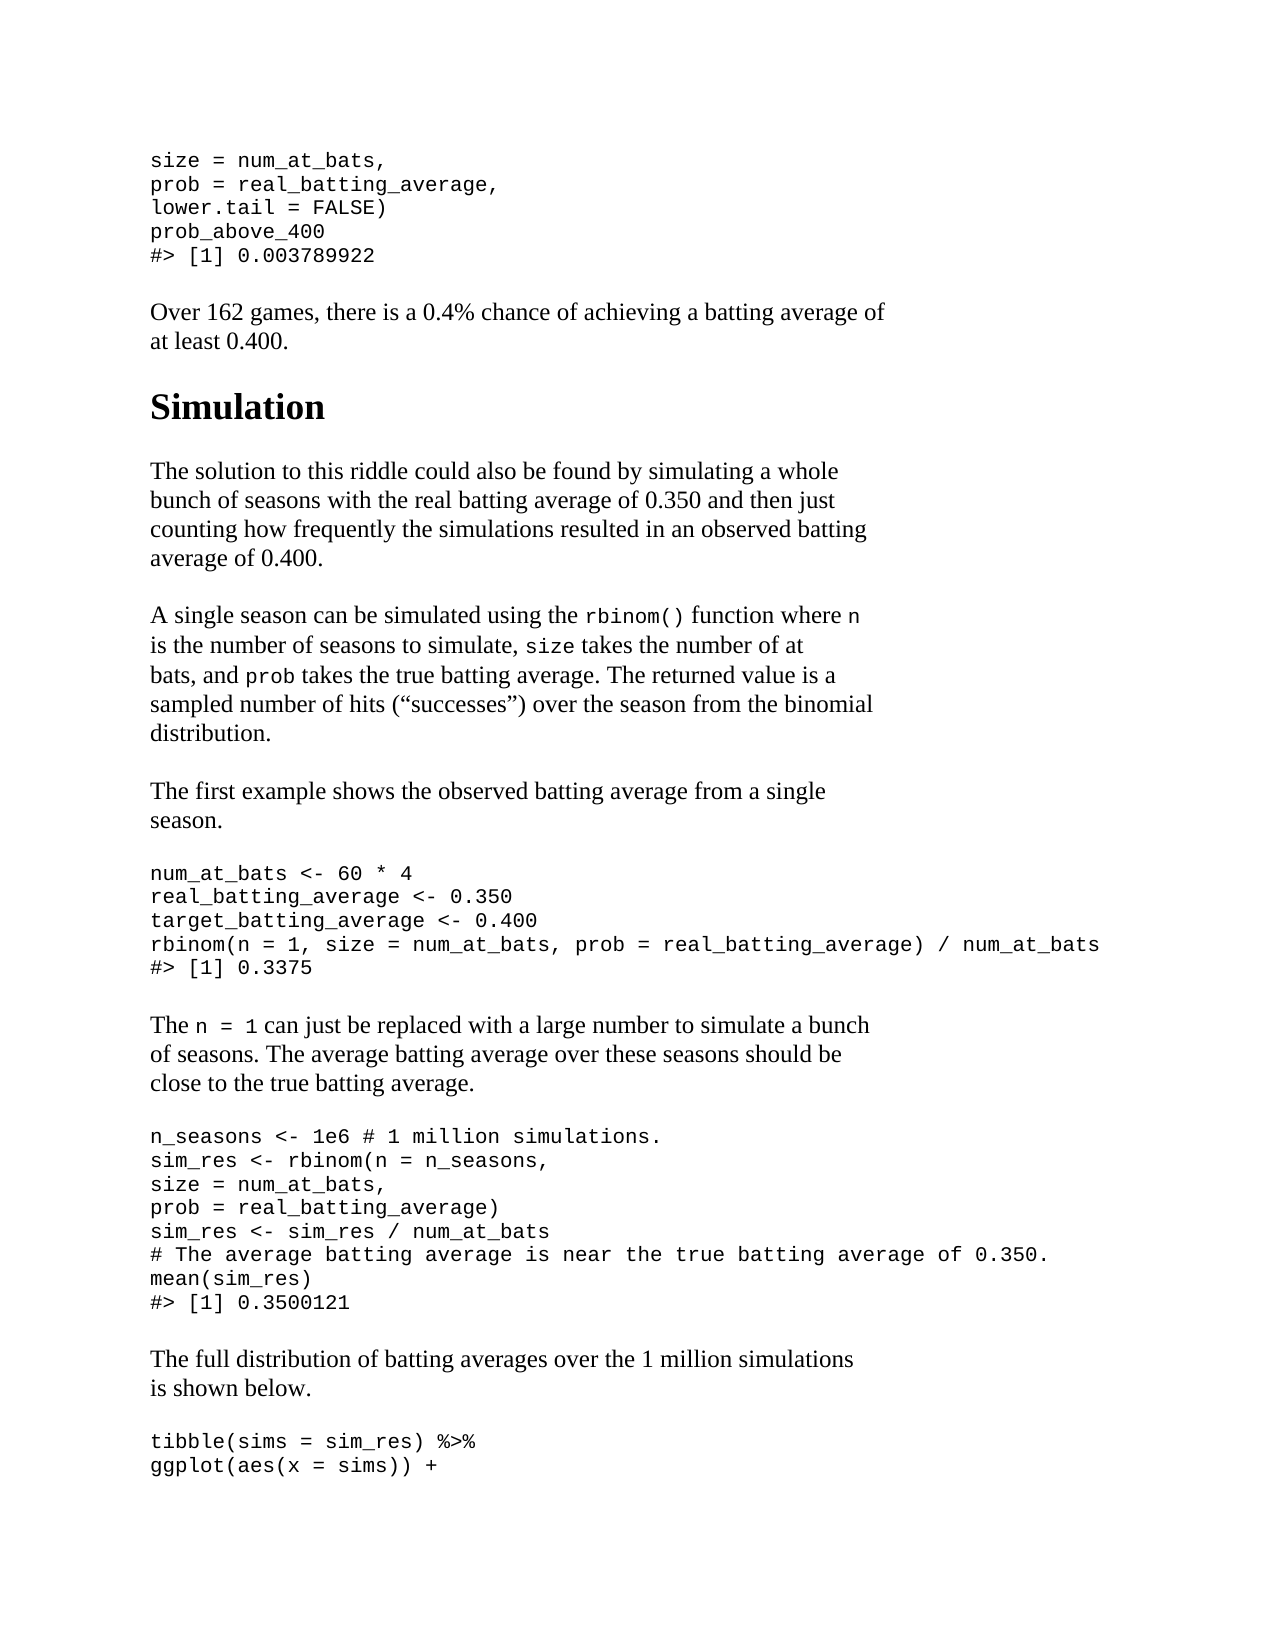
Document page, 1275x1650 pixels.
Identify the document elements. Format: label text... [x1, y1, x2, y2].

text lower.tail = FALSE) [150, 197, 1125, 221]
text target_batting_average <- 0.400 [150, 910, 1125, 933]
text num_at_bats <- 60 * 4 [150, 863, 1125, 886]
text size = num_at_bats, [150, 1173, 1125, 1197]
text # The average batting average is near the true batting average of 0.350. [150, 1244, 1125, 1268]
text size = num_at_bats, [150, 150, 1125, 174]
text Over 162 games, there is a 0.4% chance of achieving a batting average of at least 0.400. [150, 297, 1125, 355]
text prob_above_400 [150, 221, 1125, 244]
text The solution to this riddle could also be found by simulating a whole bunch of seasons with the real batting average of 0.350 and then just counting how frequently the simulations resulted in an observed batting average of 0.400. [150, 456, 1125, 571]
text real_batting_average <- 0.350 [150, 886, 1125, 910]
text The full distribution of batting averages over the 1 million simulations is shown below. [150, 1344, 1125, 1402]
text tibble(sims = sim_res) %>% [150, 1431, 1125, 1455]
text The n = 1 can just be replaced with a large number to simulate a bunch of seasons. The average batting average over these seasons should be close to the true batting average. [150, 1010, 1125, 1097]
text rbinom(n = 1, size = num_at_bats, prob = real_batting_average) / num_at_bats [150, 933, 1125, 957]
text #> [1] 0.3375 [150, 957, 1125, 981]
text The first example shows the observed batting average from a single season. [150, 776, 1125, 833]
text prob = real_batting_average, [150, 174, 1125, 197]
text ggplot(aes(x = sims)) + [150, 1455, 1125, 1478]
text sim_res <- sim_res / num_at_bats [150, 1221, 1125, 1244]
text prob = real_batting_average) [150, 1197, 1125, 1221]
text n_seasons <- 1e6 # 1 million simulations. [150, 1126, 1125, 1150]
text Simulation [150, 384, 1125, 427]
text A single season can be simulated using the rbinom() function where n is the number of seasons to simulate, size takes the number of at bats, and prob takes the true batting average. The returned value is a sampled number of hits (“successes”) over the season from the binomial distribution. [150, 601, 1125, 747]
text mean(sim_res) [150, 1268, 1125, 1292]
text #> [1] 0.003789922 [150, 244, 1125, 268]
text sim_res <- rbinom(n = n_seasons, [150, 1150, 1125, 1173]
text #> [1] 0.3500121 [150, 1292, 1125, 1315]
